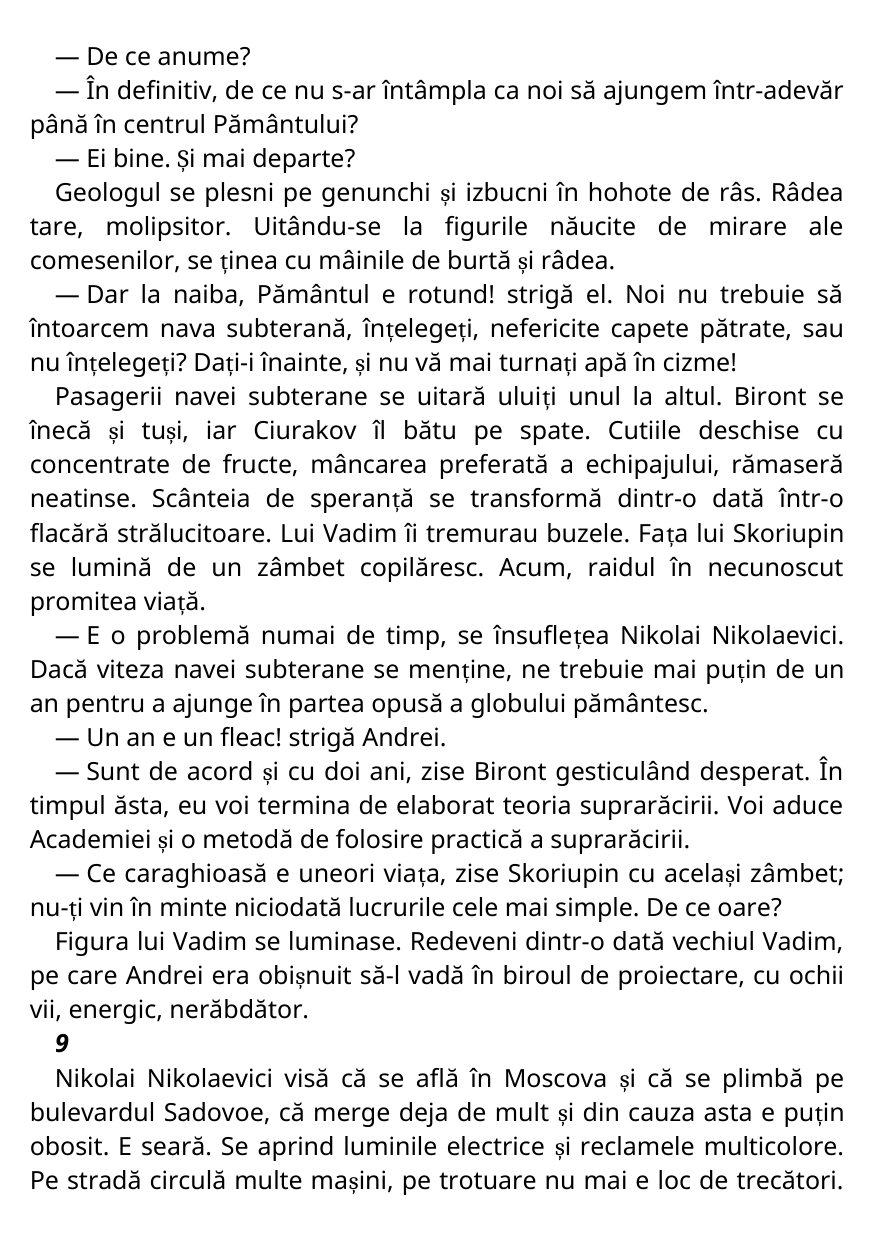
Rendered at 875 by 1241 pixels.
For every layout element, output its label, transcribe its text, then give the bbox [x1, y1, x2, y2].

text ― În definitiv, de ce nu s-ar întâmpla ca noi să ajungem într-adevăr până în centrul Pământului? [29, 72, 844, 141]
text 9 [29, 1026, 844, 1060]
text ― Ce caraghioasă e uneori viața, zise Skoriupin cu același zâmbet; nu-ți vin în minte niciodată lucrurile cele mai simple. De ce oare? [29, 856, 844, 924]
text Geologul se plesni pe genunchi și izbucni în hohote de râs. Râdea tare, molipsitor. Uitându-se la figurile năucite de mirare ale comesenilor, se ținea cu mâinile de burtă și râdea. [29, 174, 844, 277]
text Pasagerii navei subterane se uitară uluiți unul la altul. Biront se înecă și tuși, iar Ciurakov îl bătu pe spate. Cutiile deschise cu concentrate de fructe, mâncarea preferată a echipajului, rămaseră neatinse. Scânteia de speranță se transformă dintr-o dată într-o flacără strălucitoare. Lui Vadim îi tremurau buzele. Fața lui Skoriupin se lumină de un zâmbet copilăresc. Acum, raidul în necunoscut promitea viață. [29, 379, 844, 617]
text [29, 1060, 844, 1196]
text ― Dar la naiba, Pământul e rotund! strigă el. Noi nu trebuie să întoarcem nava subterană, înțelegeți, nefericite capete pătrate, sau nu înțelegeți? Dați-i înainte, și nu vă mai turnați apă în cizme! [29, 277, 844, 379]
text ― De ce anume? [29, 38, 844, 72]
text ― Ei bine. Și mai departe? [29, 141, 844, 174]
text Figura lui Vadim se luminase. Redeveni dintr-o dată vechiul Vadim, pe care Andrei era obișnuit să-l vadă în biroul de proiectare, cu ochii vii, energic, nerăbdător. [29, 924, 844, 1026]
text ― Sunt de acord și cu doi ani, zise Biront gesticulând desperat. În timpul ăsta, eu voi termina de elaborat teoria suprarăcirii. Voi aduce Academiei și o metodă de folosire practică a suprarăcirii. [29, 754, 844, 856]
text ― E o problemă numai de timp, se însuflețea Nikolai Nikolaevici. Dacă viteza navei subterane se menține, ne trebuie mai puțin de un an pentru a ajunge în partea opusă a globului pământesc. [29, 617, 844, 719]
text ― Un an e un fleac! strigă Andrei. [29, 719, 844, 754]
